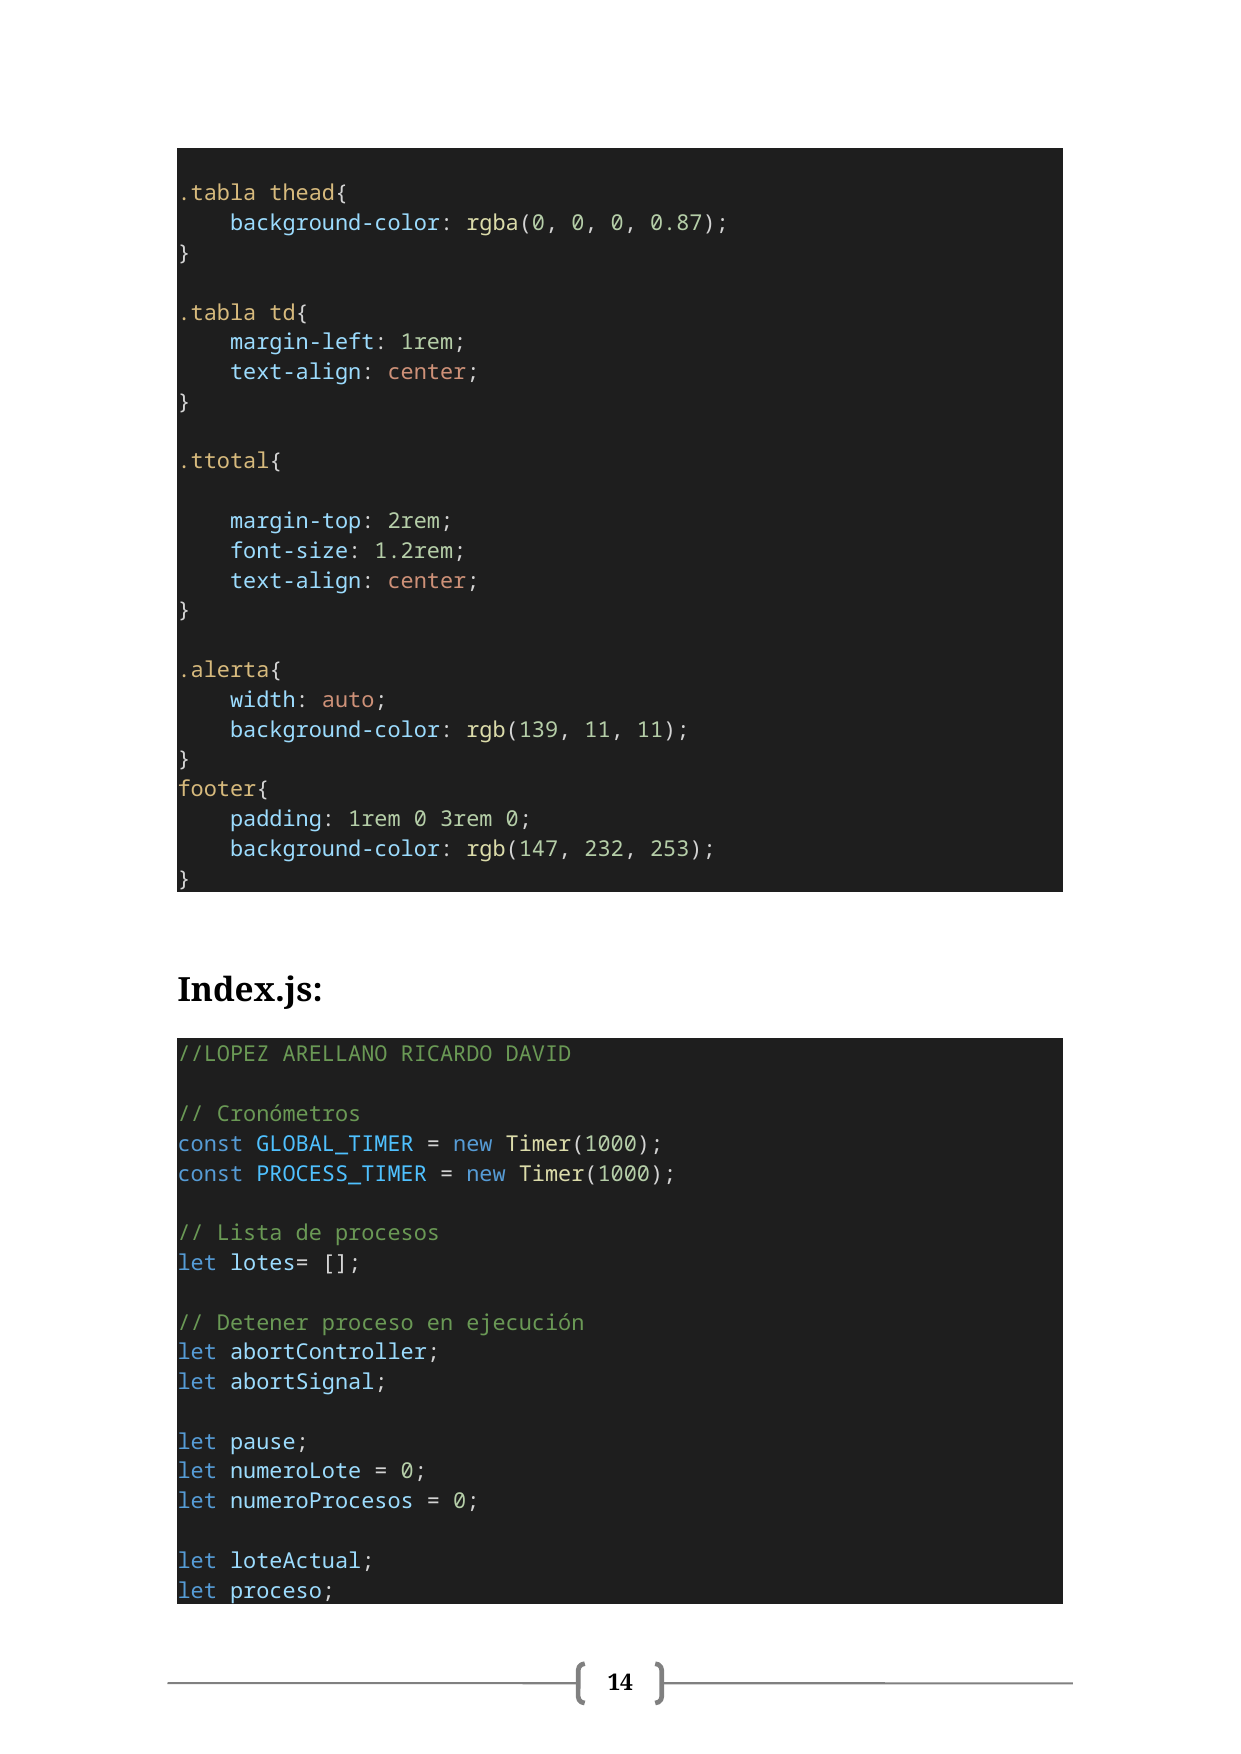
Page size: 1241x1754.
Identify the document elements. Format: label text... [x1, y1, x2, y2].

text margin-left: 1rem; [177, 326, 1063, 356]
text let loteActual; [177, 1545, 1063, 1575]
text .tabla thead{ [177, 177, 1063, 207]
text font-size: 1.2rem; [177, 535, 1063, 565]
text .tabla td{ [177, 297, 1063, 326]
text margin-top: 2rem; [177, 505, 1063, 535]
text let abortController; [177, 1336, 1063, 1366]
text text-align: center; [177, 565, 1063, 594]
text text-align: center; [177, 356, 1063, 386]
text const PROCESS_TIMER = new Timer(1000); [177, 1158, 1063, 1187]
text let proceso; [177, 1575, 1063, 1604]
text } [177, 594, 1063, 624]
text .ttotal{ [177, 446, 1063, 475]
text // Detener proceso en ejecución [177, 1307, 1063, 1336]
text } [177, 237, 1063, 267]
text // Lista de procesos [177, 1217, 1063, 1247]
text } [177, 386, 1063, 416]
text footer{ [177, 773, 1063, 803]
text let numeroLote = 0; [177, 1456, 1063, 1485]
text .alerta{ [177, 654, 1063, 684]
text const GLOBAL_TIMER = new Timer(1000); [177, 1128, 1063, 1158]
text let numeroProcesos = 0; [177, 1485, 1063, 1515]
text background-color: rgb(147, 232, 253); [177, 833, 1063, 863]
text width: auto; [177, 684, 1063, 714]
text padding: 1rem 0 3rem 0; [177, 803, 1063, 833]
text Index.js: [177, 965, 1063, 1011]
text background-color: rgba(0, 0, 0, 0.87); [177, 207, 1063, 237]
text let lotes= []; [177, 1247, 1063, 1277]
text } [177, 743, 1063, 773]
text background-color: rgb(139, 11, 11); [177, 714, 1063, 743]
text let pause; [177, 1426, 1063, 1456]
text } [177, 863, 1063, 892]
text //LOPEZ ARELLANO RICARDO DAVID [177, 1038, 1063, 1068]
text // Cronómetros [177, 1098, 1063, 1128]
text let abortSignal; [177, 1366, 1063, 1396]
